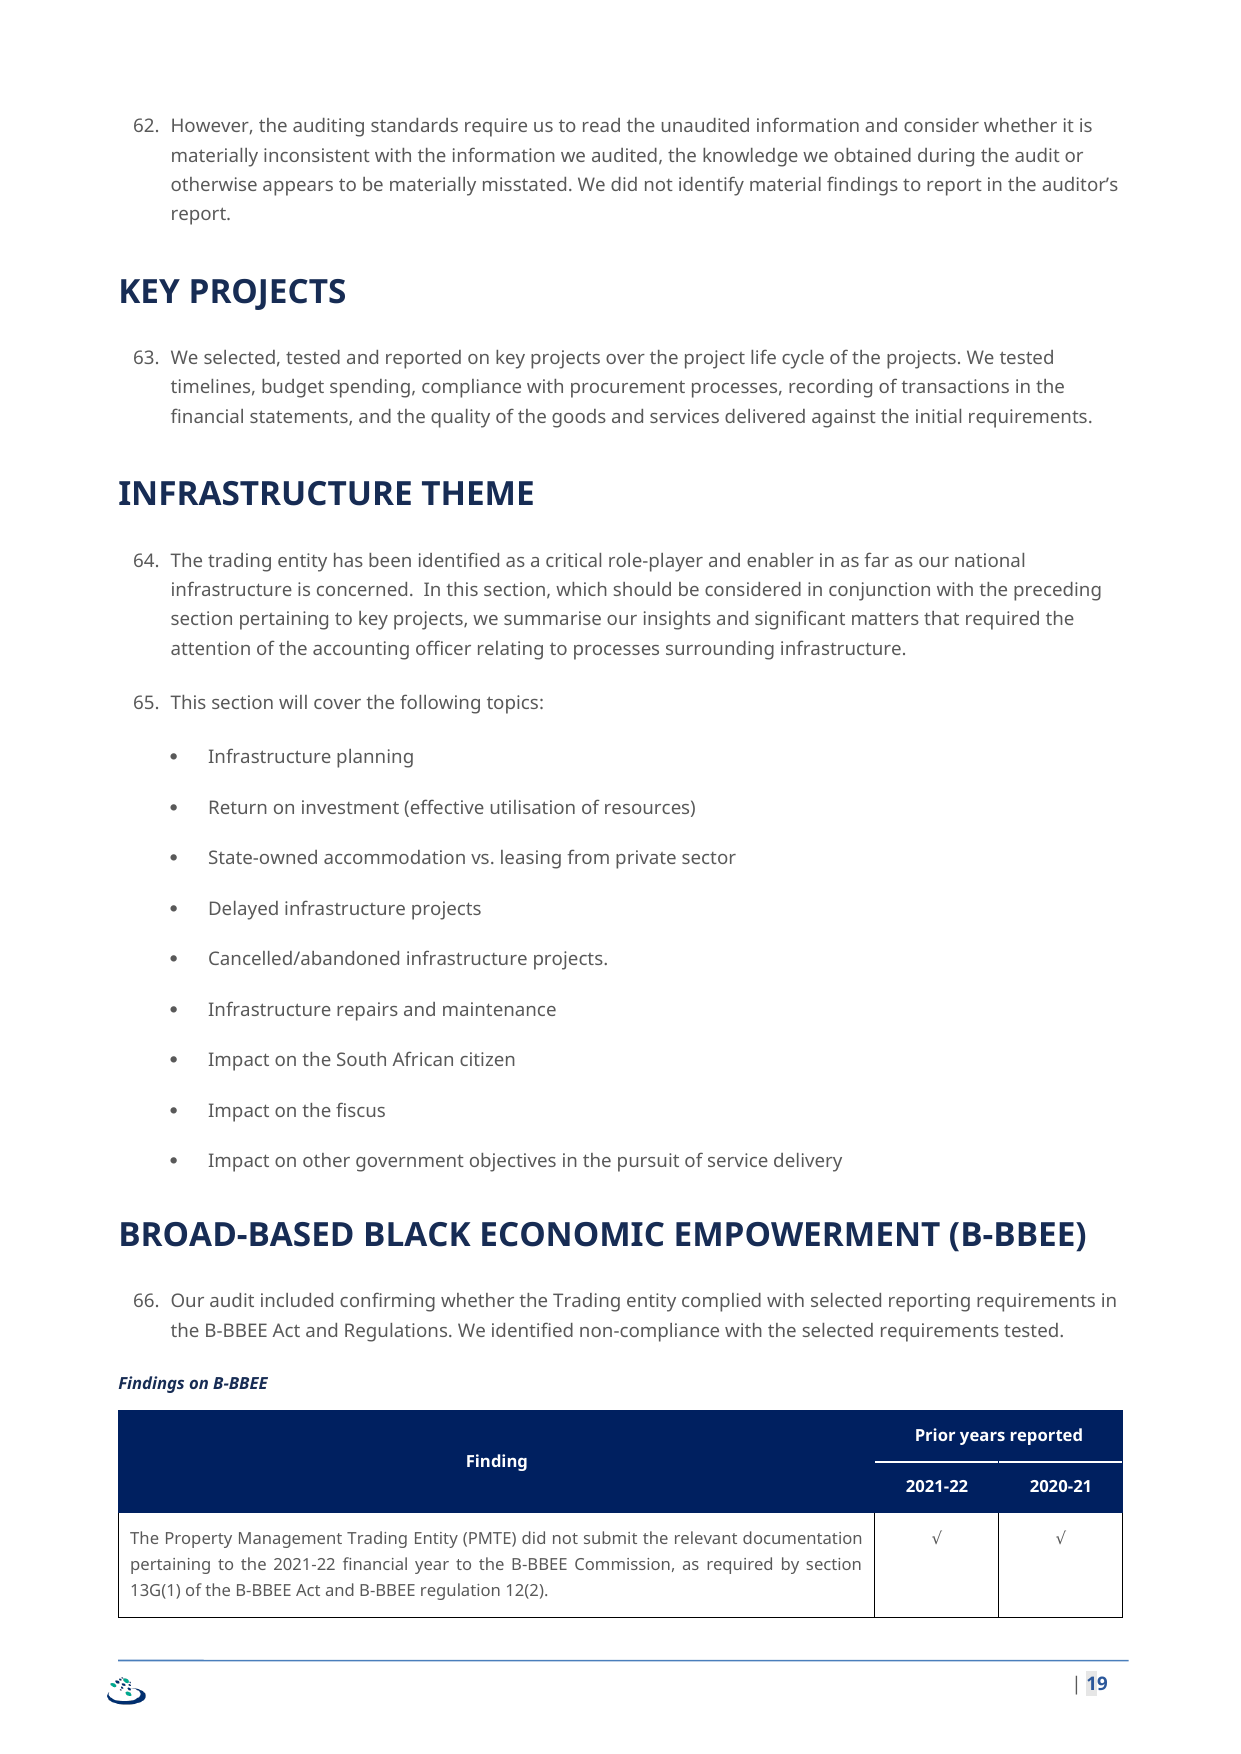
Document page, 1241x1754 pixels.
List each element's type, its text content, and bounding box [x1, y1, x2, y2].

list State-owned accommodation vs. leasing from private sector [170, 844, 1122, 870]
subtitle Broad-based black economic empowerment (B-BBEE) [118, 1211, 1122, 1256]
table_header Finding [119, 1411, 874, 1513]
subtitle Key projects [118, 267, 1122, 313]
list Return on investment (effective utilisation of resources) [170, 794, 1122, 819]
list Impact on the fiscus [170, 1097, 1122, 1123]
text However, the auditing standards require us to read the unaudited information and consider whether it is materially inconsistent with the information we audited, the knowledge we obtained during the audit or otherwise appears to be materially misstated. We did not identify material findings to report in the auditor’s report. [133, 113, 1122, 226]
table_cell 2021-22 [875, 1463, 998, 1513]
text This section will cover the following topics: [133, 689, 1122, 715]
list Delayed infrastructure projects [170, 895, 1122, 921]
list Infrastructure planning [170, 743, 1122, 769]
text We selected, tested and reported on key projects over the project life cycle of the projects. We tested timelines, budget spending, compliance with procurement processes, recording of transactions in the financial statements, and the quality of the goods and services delivered against the initial requirements. [133, 344, 1122, 429]
text The trading entity has been identified as a critical role-player and enabler in as far as our national infrastructure is concerned. In this section, which should be considered in conjunction with the preceding section pertaining to key projects, we summarise our insights and significant matters that required the attention of the accounting officer relating to processes surrounding infrastructure. [133, 547, 1122, 660]
list Infrastructure repairs and maintenance [170, 996, 1122, 1022]
table_cell 2020-21 [999, 1463, 1122, 1513]
picture [77, 1676, 177, 1705]
list Impact on other government objectives in the pursuit of service delivery [170, 1148, 1122, 1173]
table_cell √ [999, 1514, 1122, 1617]
table_header Prior years reported [875, 1411, 1122, 1461]
table_cell √ [875, 1514, 998, 1617]
list Impact on the South African citizen [170, 1047, 1122, 1072]
subtitle INFRASTRUCTURE theme [118, 470, 1122, 515]
text Findings on B-BBEE [118, 1371, 1122, 1394]
list Cancelled/abandoned infrastructure projects. [170, 946, 1122, 971]
table_cell The Property Management Trading Entity (PMTE) did not submit the relevant documentation pertaining to the 2021-22 financial year to the B-BBEE Commission, as required by section 13G(1) of the B-BBEE Act and B-BBEE regulation 12(2). [119, 1514, 874, 1617]
text Our audit included confirming whether the Trading entity complied with selected reporting requirements in the B-BBEE Act and Regulations. We identified non-compliance with the selected requirements tested. [133, 1288, 1122, 1343]
